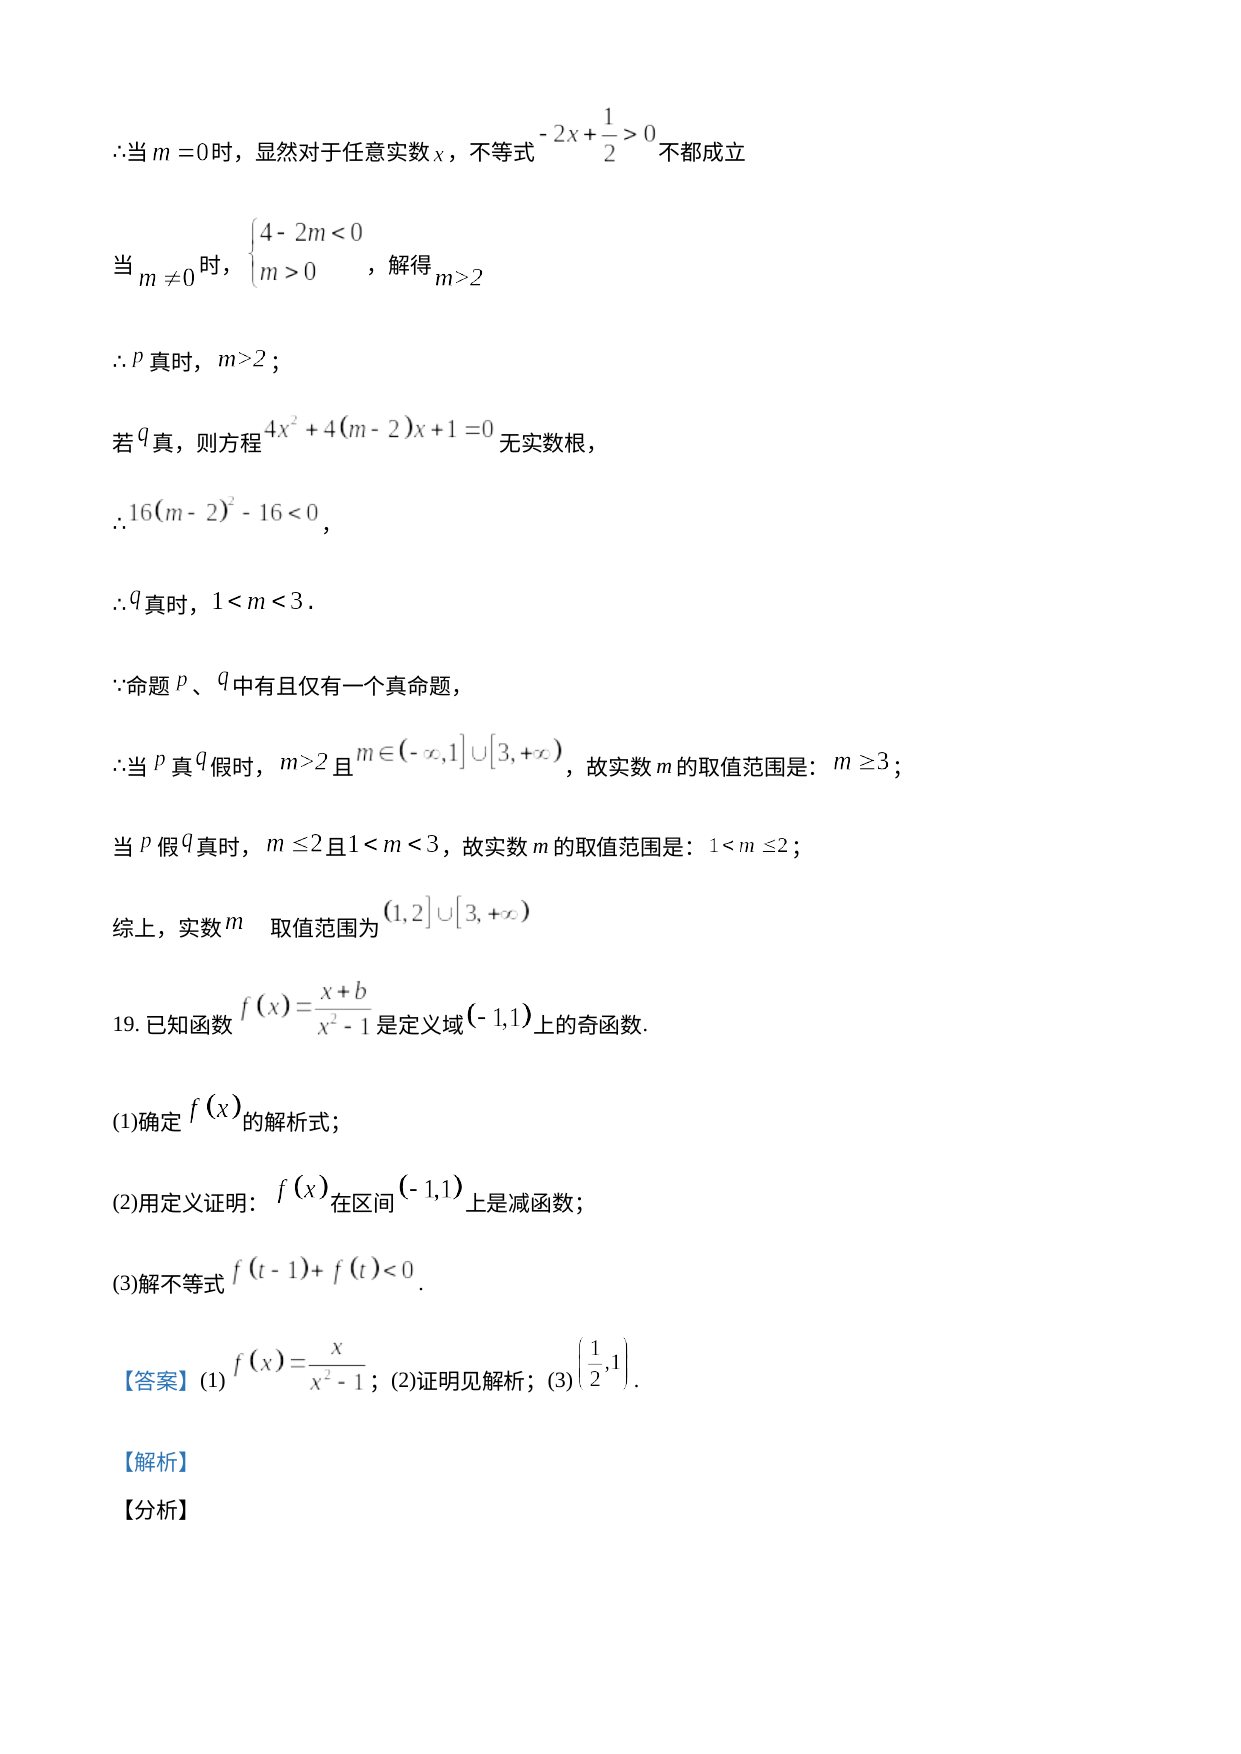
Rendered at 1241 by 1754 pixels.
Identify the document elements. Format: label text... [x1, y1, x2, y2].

text ∴真时，. [112, 571, 1128, 636]
text 综上，实数取值范围为 [112, 894, 1128, 959]
text ∵命题、中有且仅有一个真命题， [112, 652, 1128, 717]
text 若真，则方程无实数根， [112, 409, 1128, 474]
text 【解析】 [112, 1444, 1128, 1477]
text (2)用定义证明：在区间上是减函数； [112, 1169, 1128, 1234]
text 19. 已知函数是定义域上的奇函数. [112, 975, 1128, 1073]
text 当假真时，且，故实数m的取值范围是：； [112, 814, 1128, 879]
text 当时，，解得 [112, 215, 1128, 313]
text (3)解不等式. [112, 1250, 1128, 1315]
text ∴真时，； [112, 328, 1128, 393]
text 【分析】 [112, 1493, 1128, 1525]
text ∴当真假时，且，故实数m的取值范围是：； [112, 733, 1128, 798]
text ∴， [112, 490, 1128, 555]
text 【答案】(1)；(2)证明见解析；(3). [112, 1331, 1128, 1429]
text ∴当时，显然对于任意实数，不等式不都成立 [112, 102, 1128, 199]
text (1)确定的解析式； [112, 1089, 1128, 1154]
